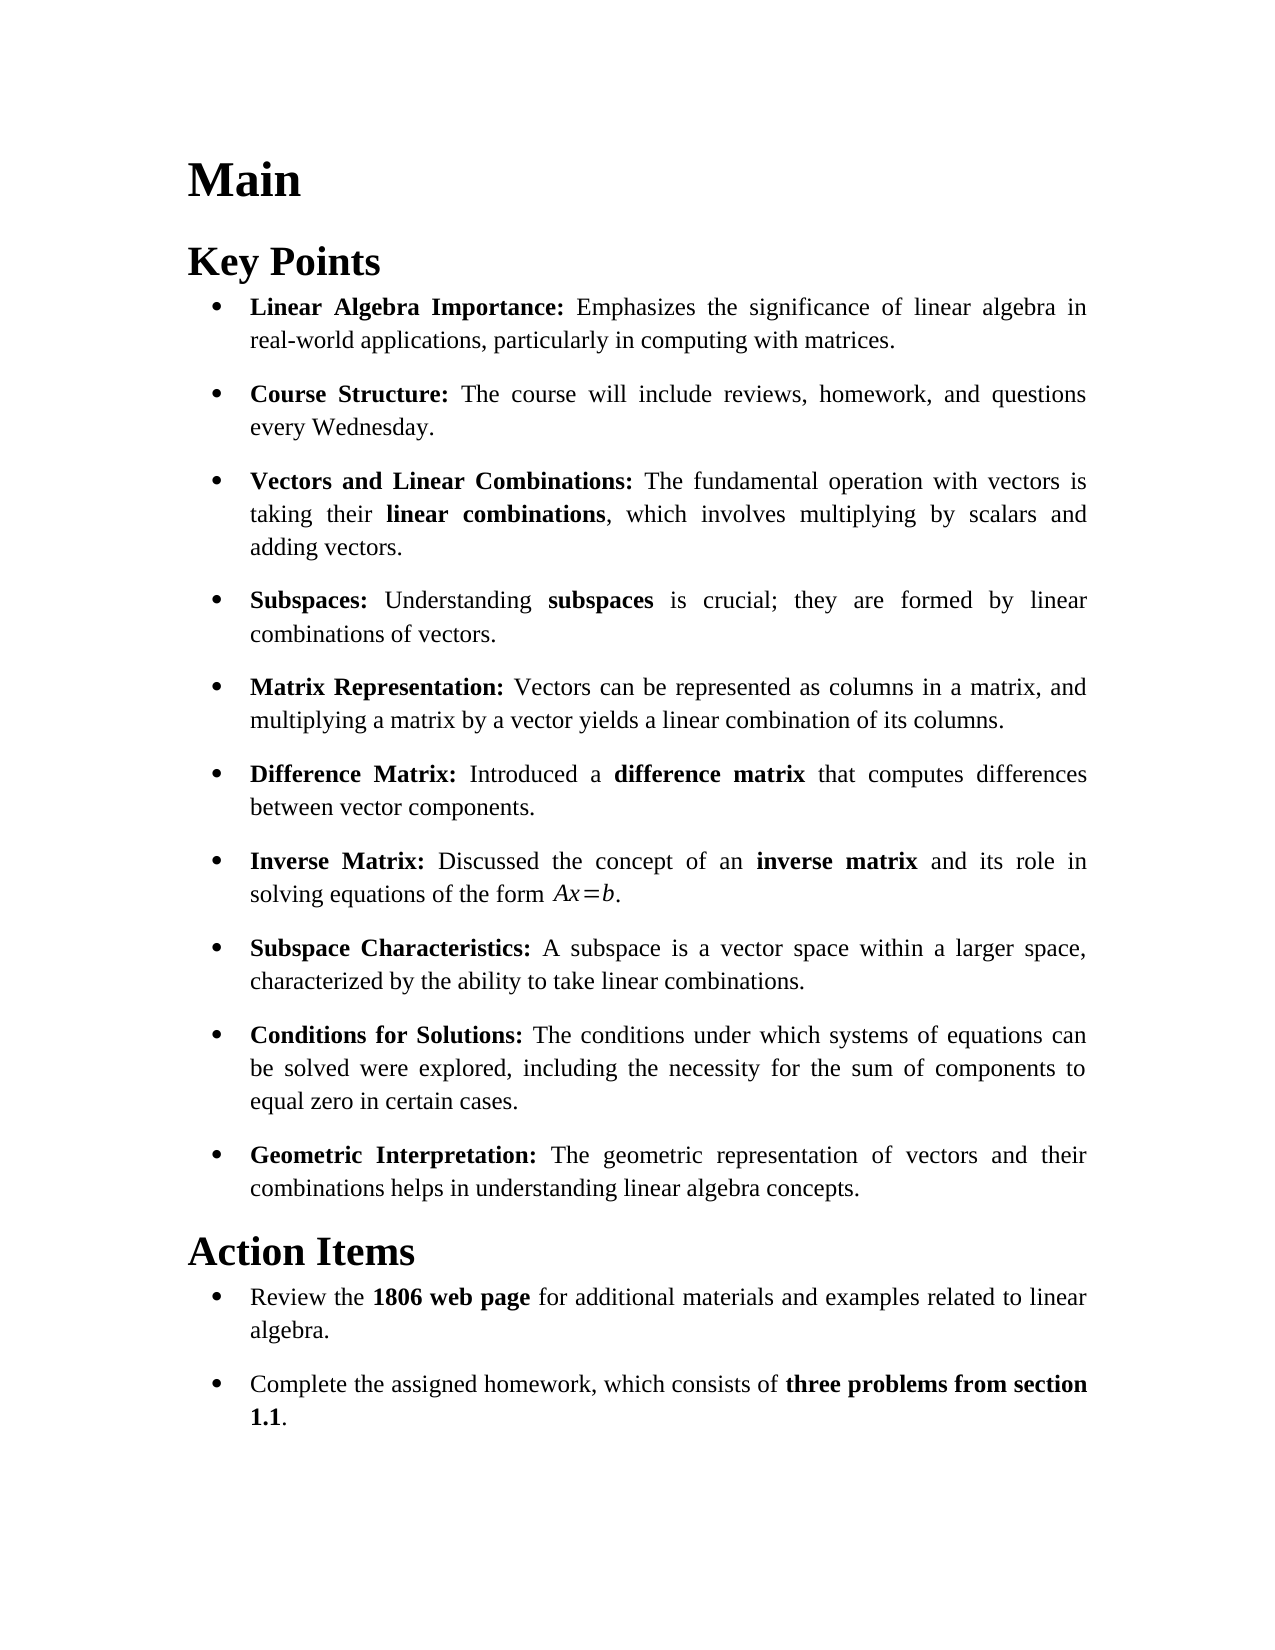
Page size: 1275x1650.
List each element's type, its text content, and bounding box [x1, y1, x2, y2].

list Subspace Characteristics: A subspace is a vector space within a larger space, characterized by the ability to take linear combinations. [212, 933, 1087, 995]
subtitle Key Points [187, 237, 1087, 285]
subtitle Main [187, 150, 1087, 207]
list Complete the assigned homework, which consists of three problems from section 1.1. [212, 1369, 1087, 1431]
list Course Structure: The course will include reviews, homework, and questions every Wednesday. [212, 379, 1087, 441]
list Review the 1806 web page for additional materials and examples related to linear algebra. [212, 1282, 1087, 1344]
subtitle Action Items [187, 1227, 1087, 1275]
list Matrix Representation: Vectors can be represented as columns in a matrix, and multiplying a matrix by a vector yields a linear combination of its columns. [212, 672, 1087, 734]
list Conditions for Solutions: The conditions under which systems of equations can be solved were explored, including the necessity for the sum of components to equal zero in certain cases. [212, 1020, 1087, 1115]
list Geometric Interpretation: The geometric representation of vectors and their combinations helps in understanding linear algebra concepts. [212, 1140, 1087, 1202]
list Vectors and Linear Combinations: The fundamental operation with vectors is taking their linear combinations, which involves multiplying by scalars and adding vectors. [212, 466, 1087, 561]
list Subspaces: Understanding subspaces is crucial; they are formed by linear combinations of vectors. [212, 586, 1087, 647]
list Inverse Matrix: Discussed the concept of an inverse matrix and its role in solving equations of the form . [212, 846, 1087, 908]
list Difference Matrix: Introduced a difference matrix that computes differences between vector components. [212, 759, 1087, 821]
list Linear Algebra Importance: Emphasizes the significance of linear algebra in real-world applications, particularly in computing with matrices. [212, 292, 1087, 354]
